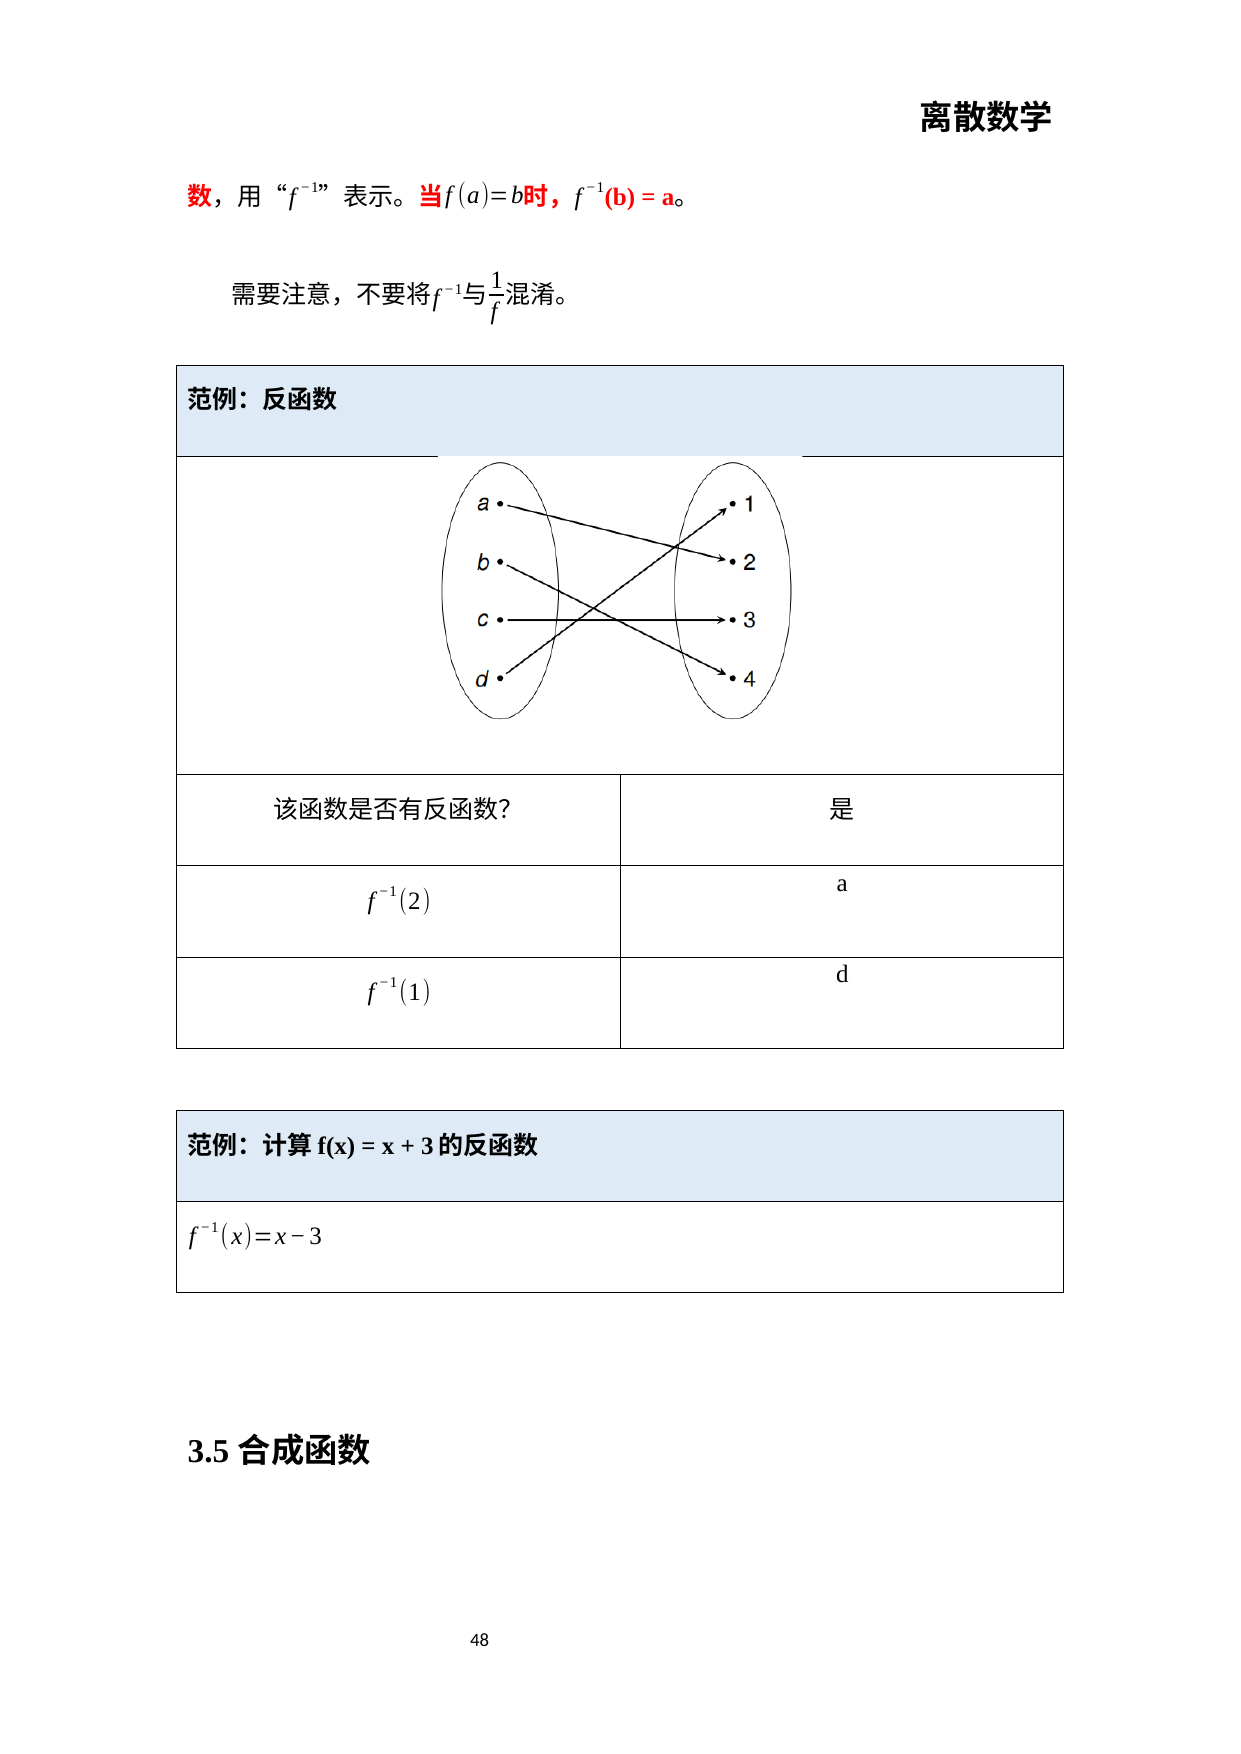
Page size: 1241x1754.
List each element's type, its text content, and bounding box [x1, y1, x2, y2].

table_cell [177, 457, 1063, 774]
picture [437, 456, 803, 723]
table_cell [177, 1202, 1063, 1292]
text 需要注意，不要将与混淆。 [187, 263, 1053, 328]
table_cell [177, 866, 620, 957]
table_header 范例：计算f(x) = x + 3的反函数 [177, 1111, 1063, 1201]
list 3.5 合成函数 [187, 1416, 1053, 1481]
table_cell 该函数是否有反函数？ [177, 775, 620, 865]
table_header 范例：反函数 [177, 366, 1063, 456]
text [187, 162, 1053, 227]
table_cell [177, 958, 620, 1048]
table_cell a [621, 866, 1063, 957]
table_cell 是 [621, 775, 1063, 865]
table_cell d [621, 958, 1063, 1048]
